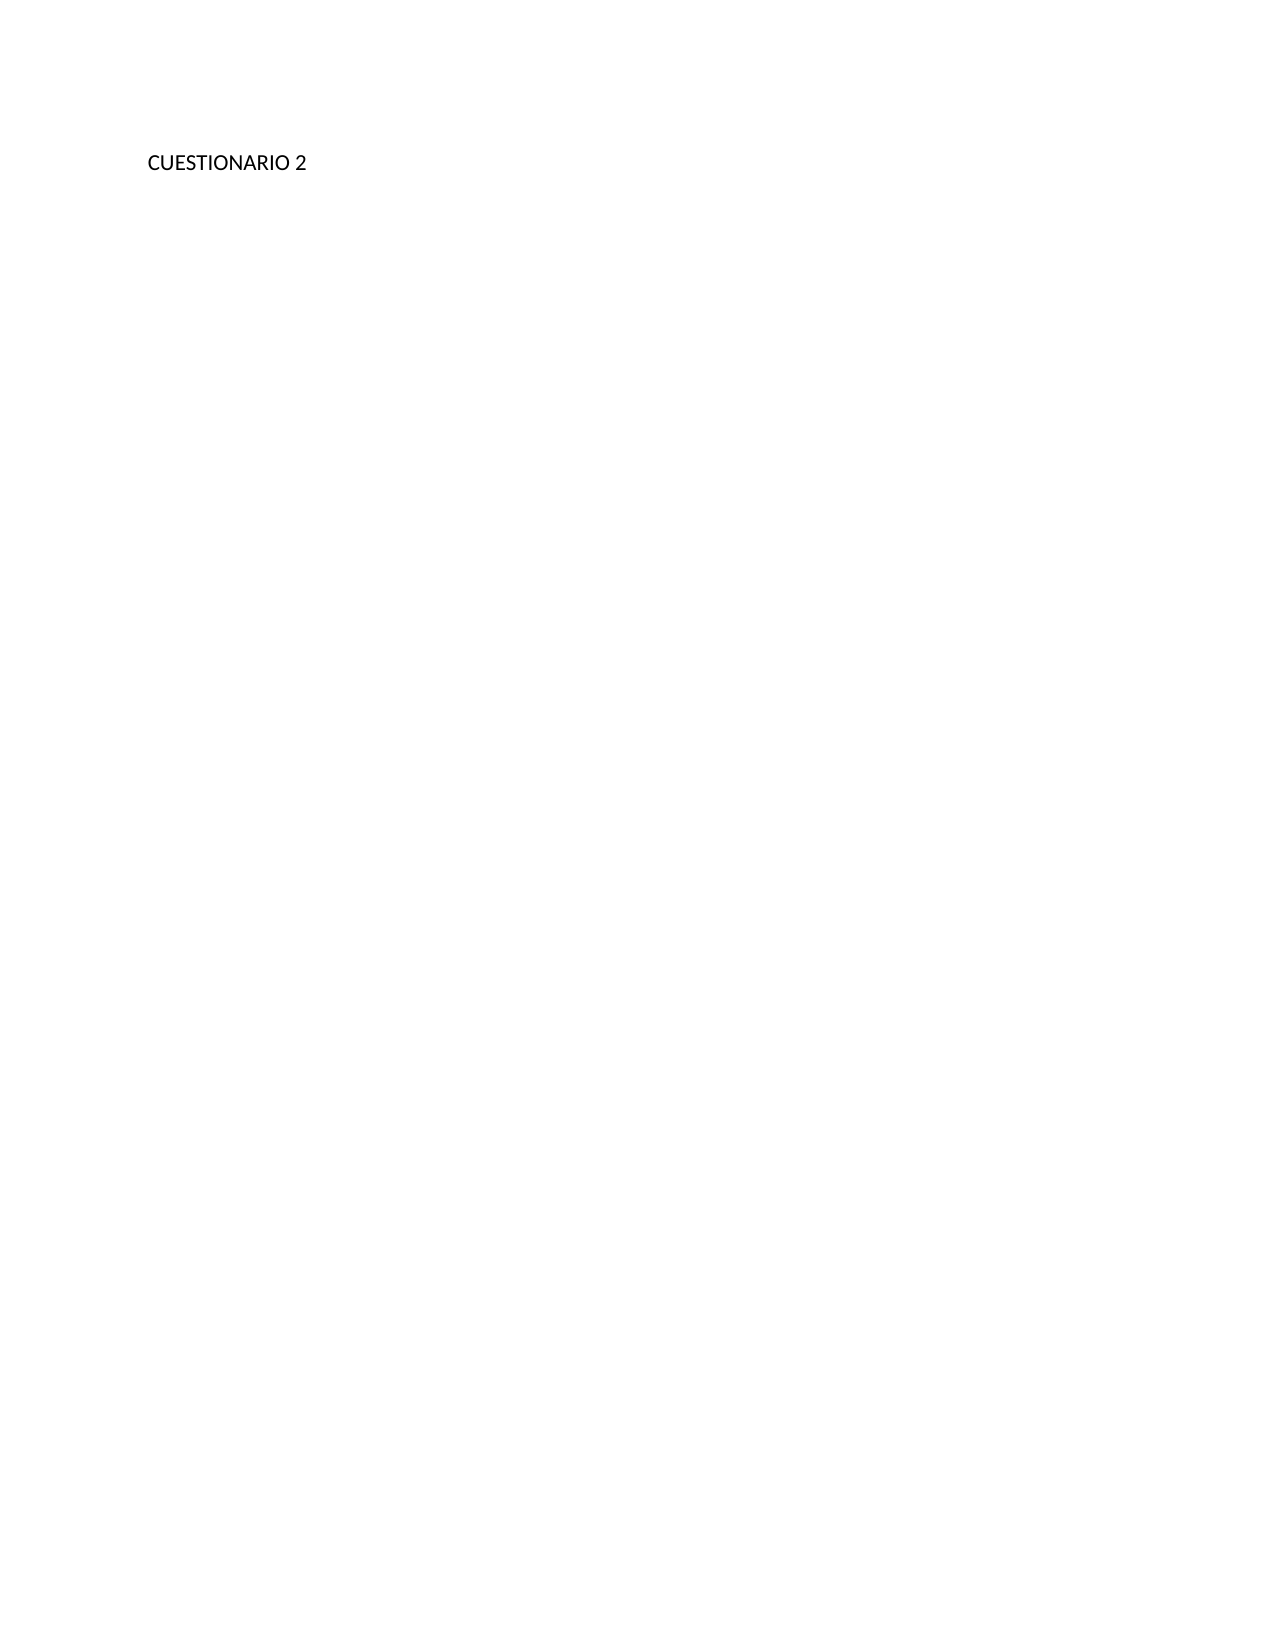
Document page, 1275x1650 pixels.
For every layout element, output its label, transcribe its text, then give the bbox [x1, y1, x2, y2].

text CUESTIONARIO 2 [148, 148, 1127, 176]
